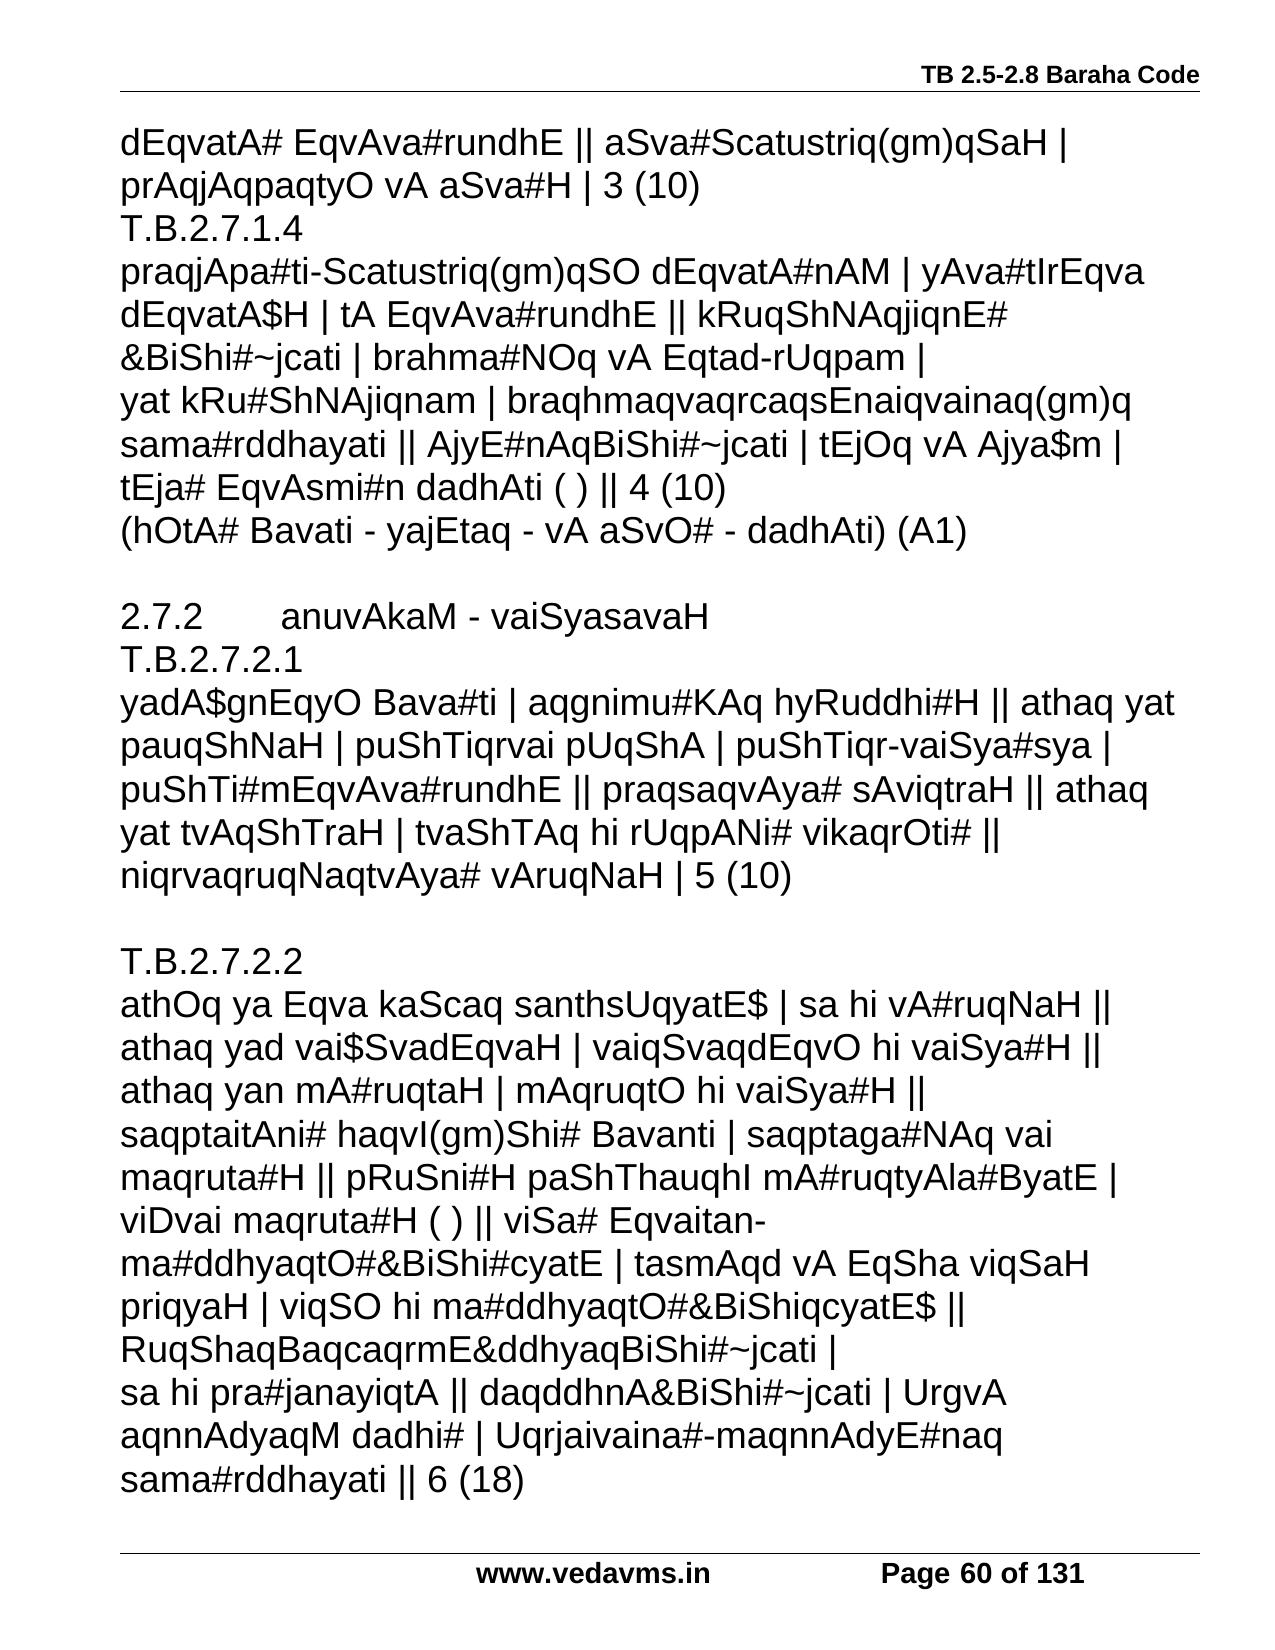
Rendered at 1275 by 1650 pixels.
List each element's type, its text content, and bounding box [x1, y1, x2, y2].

text athaq yad vai$SvadEqvaH | vaiqSvaqdEqvO hi vaiSya#H || athaq yan mA#ruqtaH | mAqruqtO hi vaiSya#H || [120, 1026, 1200, 1112]
text praqjApa#ti-Scatustriq(gm)qSO dEqvatA#nAM | yAva#tIrEqva dEqvatA$H | tA EqvAva#rundhE || kRuqShNAqjiqnE# &BiShi#~jcati | brahma#NOq vA Eqtad-rUqpam | [120, 249, 1200, 379]
text dEqvatA# EqvAva#rundhE || aSva#Scatustriq(gm)qSaH | [120, 120, 1200, 163]
text prAqjAqpaqtyO vA aSva#H | 3 (10) [120, 163, 1200, 206]
text athOq ya Eqva kaScaq santhsUqyatE$ | sa hi vA#ruqNaH || [120, 982, 1200, 1026]
text yat kRu#ShNAjiqnam | braqhmaqvaqrcaqsEnaiqvainaq(gm)q sama#rddhayati || AjyE#nAqBiShi#~jcati | tEjOq vA Ajya$m | [120, 379, 1200, 465]
text T.B.2.7.2.1 [120, 637, 1200, 681]
text 2.7.2 anuvAkaM - vaiSyasavaH [120, 594, 1200, 637]
text yadA$gnEqyO Bava#ti | aqgnimu#KAq hyRuddhi#H || athaq yat pauqShNaH | puShTiqrvai pUqShA | puShTiqr-vaiSya#sya | puShTi#mEqvAva#rundhE || praqsaqvAya# sAviqtraH || athaq yat tvAqShTraH | tvaShTAq hi rUqpANi# vikaqrOti# || [120, 681, 1200, 853]
text T.B.2.7.2.2 [120, 939, 1200, 982]
text sa hi pra#janayiqtA || daqddhnA&BiShi#~jcati | UrgvA aqnnAdyaqM dadhi# | Uqrjaivaina#-maqnnAdyE#naq sama#rddhayati || 6 (18) [120, 1371, 1200, 1500]
text T.B.2.7.1.4 [120, 206, 1200, 249]
text niqrvaqruqNaqtvAya# vAruqNaH | 5 (10) [120, 853, 1200, 896]
text (hOtA# Bavati - yajEtaq - vA aSvO# - dadhAti) (A1) [120, 508, 1200, 551]
text saqptaitAni# haqvI(gm)Shi# Bavanti | saqptaga#NAq vai maqruta#H || pRuSni#H paShThauqhI mA#ruqtyAla#ByatE | viDvai maqruta#H ( ) || viSa# Eqvaitan-ma#ddhyaqtO#&BiShi#cyatE | tasmAqd vA EqSha viqSaH priqyaH | viqSO hi ma#ddhyaqtO#&BiShiqcyatE$ || RuqShaqBaqcaqrmE&ddhyaqBiShi#~jcati | [120, 1112, 1200, 1371]
text tEja# EqvAsmi#n dadhAti ( ) || 4 (10) [120, 465, 1200, 508]
